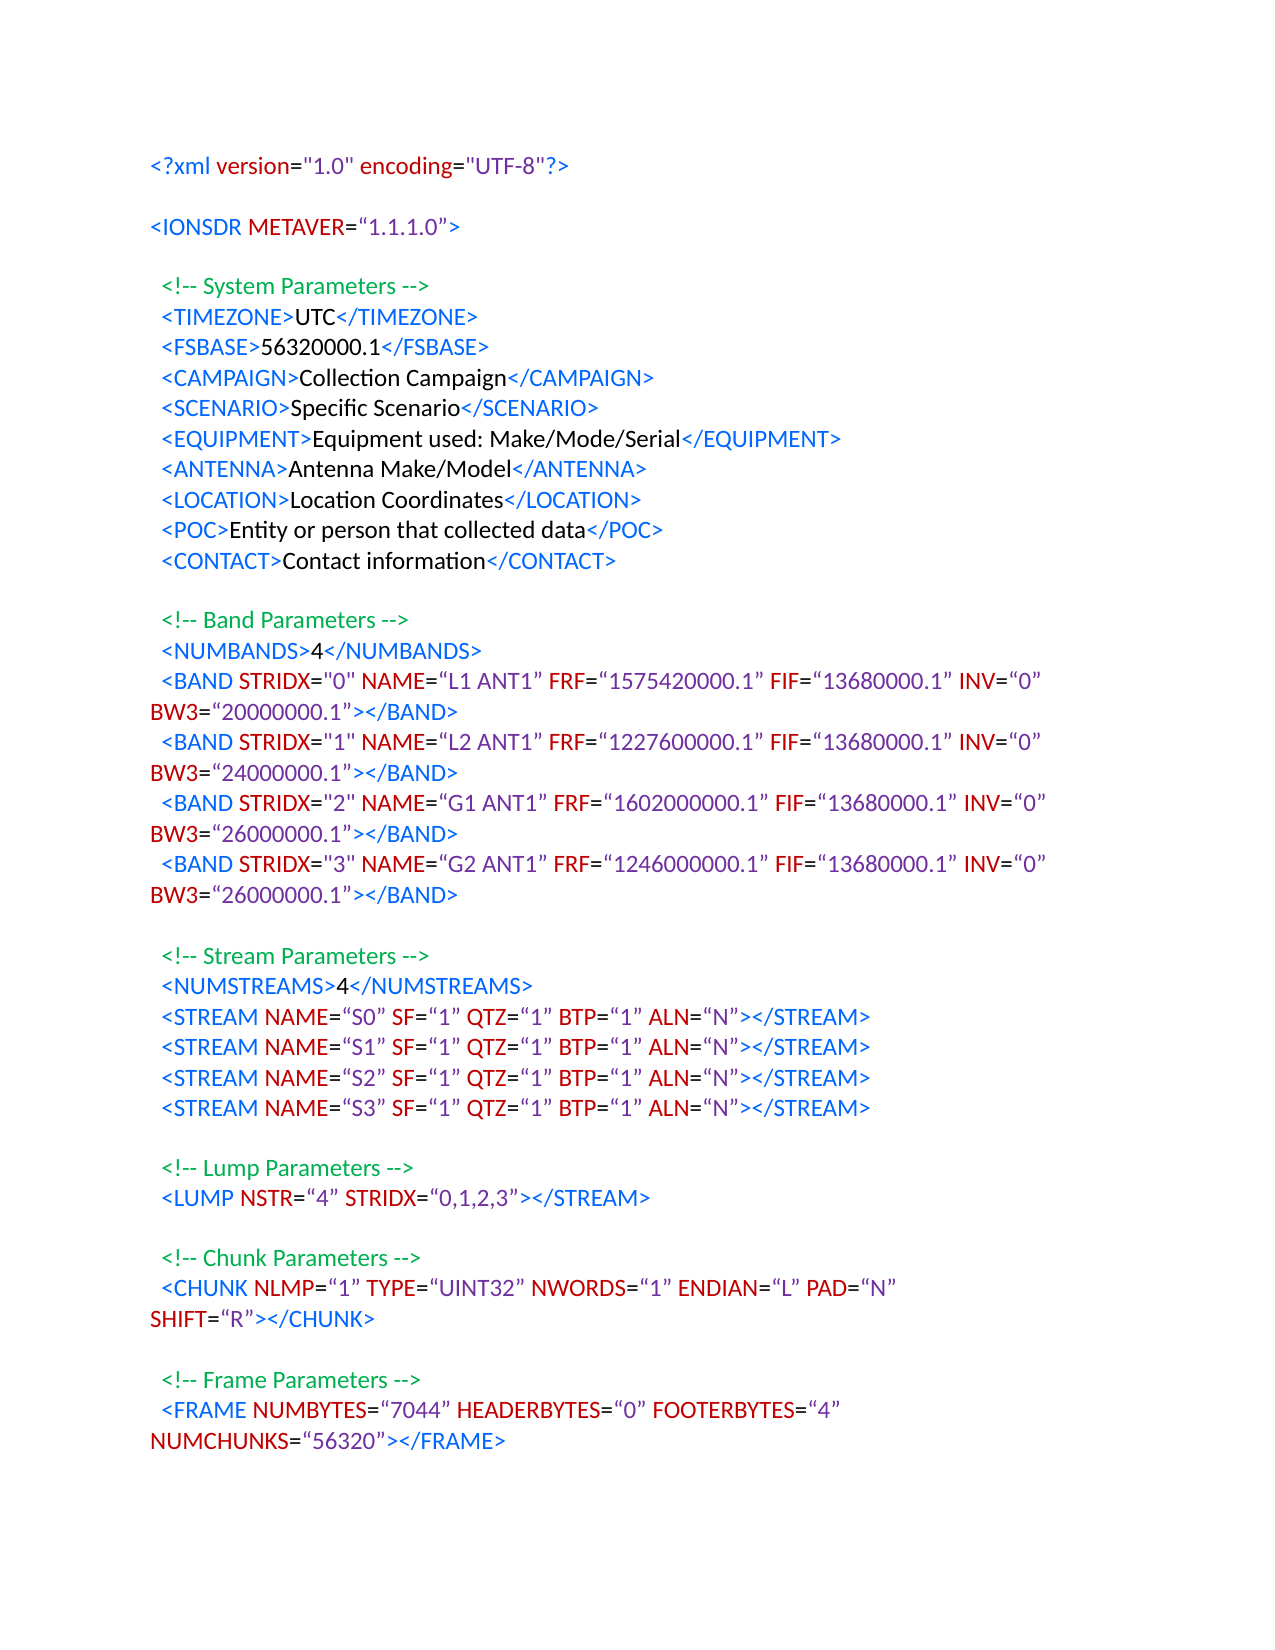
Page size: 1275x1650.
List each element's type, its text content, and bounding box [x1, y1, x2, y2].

text <EQUIPMENT>Equipment used: Make/Mode/Serial</EQUIPMENT> [150, 423, 1125, 453]
text <FSBASE>56320000.1</FSBASE> [150, 331, 1125, 362]
text <BAND STRIDX="3" NAME=“G2 ANT1” FRF=“1246000000.1” FIF=“13680000.1” INV=“0” BW3=“26000000.1”></BAND> [150, 848, 1125, 909]
text <SCENARIO>Specific Scenario</SCENARIO> [150, 392, 1125, 423]
text <STREAM NAME=“S3” SF=“1” QTZ=“1” BTP=“1” ALN=“N”></STREAM> [150, 1093, 1125, 1123]
text <!-- System Parameters --> [150, 270, 1125, 301]
text <CHUNK NLMP=“1” TYPE=“UINT32” NWORDS=“1” ENDIAN=“L” PAD=“N” SHIFT=“R”></CHUNK> [150, 1272, 1125, 1333]
text <IONSDR METAVER=“1.1.1.0”> [150, 211, 1125, 242]
text <!-- Stream Parameters --> [150, 940, 1125, 971]
text <STREAM NAME=“S0” SF=“1” QTZ=“1” BTP=“1” ALN=“N”></STREAM> [150, 1001, 1125, 1032]
text <NUMSTREAMS>4</NUMSTREAMS> [150, 971, 1125, 1001]
text <POC>Entity or person that collected data</POC> [150, 514, 1125, 545]
text <!-- Lump Parameters --> [150, 1152, 1125, 1182]
text <BAND STRIDX="0" NAME=“L1 ANT1” FRF=“1575420000.1” FIF=“13680000.1” INV=“0” BW3=“20000000.1”></BAND> [150, 665, 1125, 726]
text <ANTENNA>Antenna Make/Model</ANTENNA> [150, 453, 1125, 484]
text <FRAME NUMBYTES=“7044” HEADERBYTES=“0” FOOTERBYTES=“4” NUMCHUNKS=“56320”></FRAME> [150, 1394, 1125, 1455]
text <CONTACT>Contact information</CONTACT> [150, 545, 1125, 576]
text <STREAM NAME=“S1” SF=“1” QTZ=“1” BTP=“1” ALN=“N”></STREAM> [150, 1032, 1125, 1062]
text <!-- Band Parameters --> [150, 604, 1125, 635]
text <LOCATION>Location Coordinates</LOCATION> [150, 484, 1125, 514]
text <!-- Chunk Parameters --> [150, 1242, 1125, 1272]
text <STREAM NAME=“S2” SF=“1” QTZ=“1” BTP=“1” ALN=“N”></STREAM> [150, 1062, 1125, 1093]
text <TIMEZONE>UTC</TIMEZONE> [150, 301, 1125, 331]
text <!-- Frame Parameters --> [150, 1364, 1125, 1394]
text <BAND STRIDX="2" NAME=“G1 ANT1” FRF=“1602000000.1” FIF=“13680000.1” INV=“0” BW3=“26000000.1”></BAND> [150, 787, 1125, 848]
text <?xml version="1.0" encoding="UTF-8"?> [150, 150, 1125, 181]
text <BAND STRIDX="1" NAME=“L2 ANT1” FRF=“1227600000.1” FIF=“13680000.1” INV=“0” BW3=“24000000.1”></BAND> [150, 726, 1125, 787]
text <CAMPAIGN>Collection Campaign</CAMPAIGN> [150, 362, 1125, 392]
text <LUMP NSTR=“4” STRIDX=“0,1,2,3”></STREAM> [150, 1182, 1125, 1213]
text <NUMBANDS>4</NUMBANDS> [150, 635, 1125, 665]
